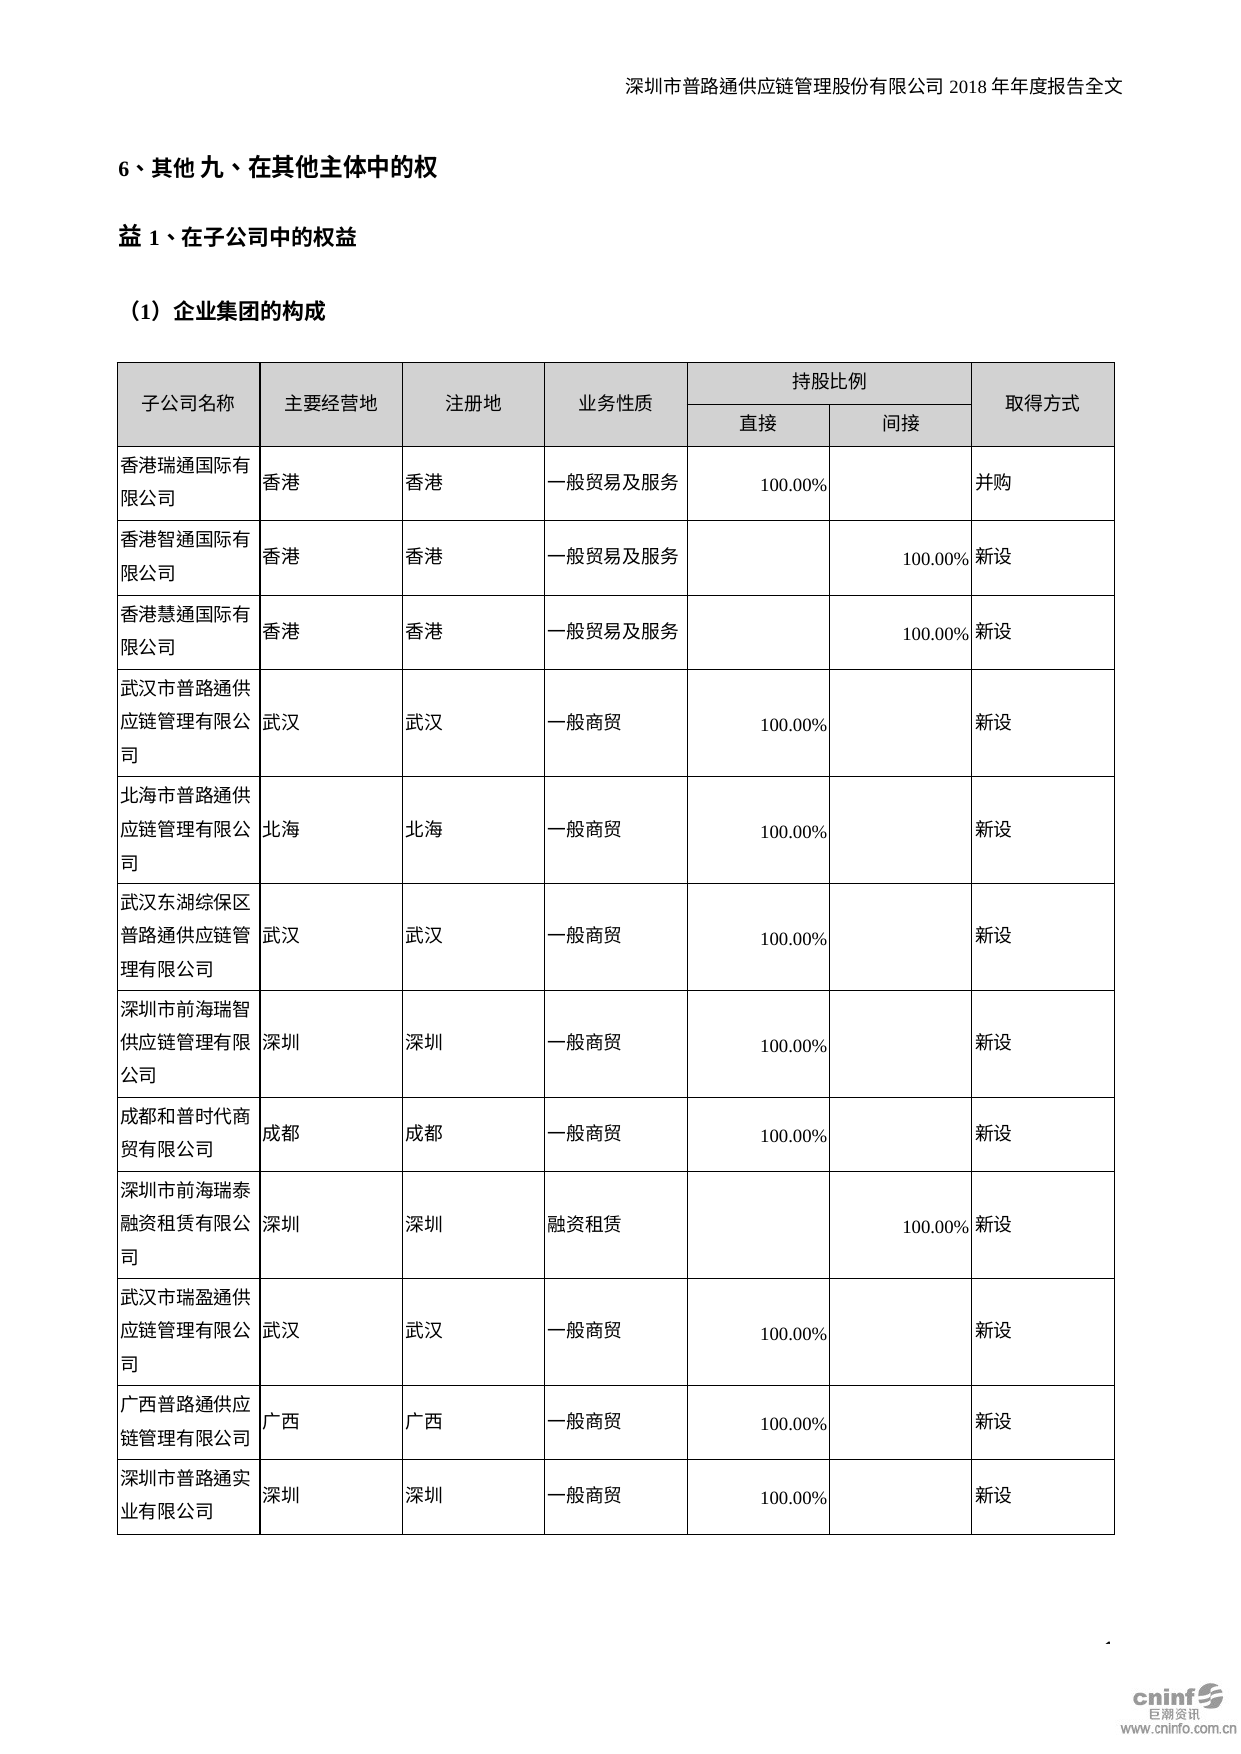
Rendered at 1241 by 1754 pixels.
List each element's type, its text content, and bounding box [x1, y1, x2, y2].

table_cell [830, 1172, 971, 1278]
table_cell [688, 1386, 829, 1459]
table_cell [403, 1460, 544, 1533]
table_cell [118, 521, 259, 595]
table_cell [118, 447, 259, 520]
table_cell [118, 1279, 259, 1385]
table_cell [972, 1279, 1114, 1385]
text 6、其他 九、在其他主体中的权益 1、在子公司中的权益 [118, 149, 439, 252]
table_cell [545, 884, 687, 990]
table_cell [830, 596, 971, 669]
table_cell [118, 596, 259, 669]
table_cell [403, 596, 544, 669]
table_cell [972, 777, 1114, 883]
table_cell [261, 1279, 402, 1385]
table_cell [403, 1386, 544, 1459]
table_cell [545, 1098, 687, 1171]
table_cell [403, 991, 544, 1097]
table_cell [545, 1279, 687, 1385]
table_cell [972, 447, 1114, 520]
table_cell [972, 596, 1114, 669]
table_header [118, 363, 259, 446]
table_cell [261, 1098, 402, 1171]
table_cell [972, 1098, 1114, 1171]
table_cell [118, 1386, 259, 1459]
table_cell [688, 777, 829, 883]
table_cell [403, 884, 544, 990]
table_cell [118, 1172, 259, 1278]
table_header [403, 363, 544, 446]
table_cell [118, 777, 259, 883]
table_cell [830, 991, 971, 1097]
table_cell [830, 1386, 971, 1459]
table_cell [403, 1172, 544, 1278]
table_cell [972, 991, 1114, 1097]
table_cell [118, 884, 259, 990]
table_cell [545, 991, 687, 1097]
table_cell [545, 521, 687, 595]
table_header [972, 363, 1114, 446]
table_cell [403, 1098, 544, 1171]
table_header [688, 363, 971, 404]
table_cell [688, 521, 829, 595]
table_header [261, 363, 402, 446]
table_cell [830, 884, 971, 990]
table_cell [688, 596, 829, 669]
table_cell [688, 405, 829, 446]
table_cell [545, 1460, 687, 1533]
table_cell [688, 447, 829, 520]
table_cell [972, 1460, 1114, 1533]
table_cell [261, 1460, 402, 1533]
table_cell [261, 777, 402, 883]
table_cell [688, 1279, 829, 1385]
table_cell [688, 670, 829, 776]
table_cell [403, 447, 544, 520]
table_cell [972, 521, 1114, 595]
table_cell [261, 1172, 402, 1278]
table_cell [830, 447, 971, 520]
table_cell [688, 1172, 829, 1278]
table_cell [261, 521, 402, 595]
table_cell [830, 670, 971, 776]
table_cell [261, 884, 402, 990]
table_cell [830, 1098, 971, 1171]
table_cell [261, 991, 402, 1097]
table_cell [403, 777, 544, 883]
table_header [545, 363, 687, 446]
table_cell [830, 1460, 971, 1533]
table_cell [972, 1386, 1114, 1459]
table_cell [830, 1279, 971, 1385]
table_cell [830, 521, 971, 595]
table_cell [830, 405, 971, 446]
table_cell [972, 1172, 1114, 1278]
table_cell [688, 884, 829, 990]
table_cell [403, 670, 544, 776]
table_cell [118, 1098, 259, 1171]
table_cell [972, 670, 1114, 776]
picture [1115, 1680, 1240, 1737]
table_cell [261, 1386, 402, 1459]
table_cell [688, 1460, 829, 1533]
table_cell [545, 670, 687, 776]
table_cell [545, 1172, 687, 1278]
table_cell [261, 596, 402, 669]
subtitle （1）企业集团的构成 [118, 296, 1133, 326]
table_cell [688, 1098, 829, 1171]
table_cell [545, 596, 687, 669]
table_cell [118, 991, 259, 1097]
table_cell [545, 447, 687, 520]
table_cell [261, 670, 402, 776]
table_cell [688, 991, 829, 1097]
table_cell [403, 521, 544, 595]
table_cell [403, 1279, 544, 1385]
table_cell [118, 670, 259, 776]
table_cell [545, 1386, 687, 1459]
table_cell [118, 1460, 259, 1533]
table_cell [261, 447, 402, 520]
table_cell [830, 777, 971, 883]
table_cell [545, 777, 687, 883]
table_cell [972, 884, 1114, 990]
